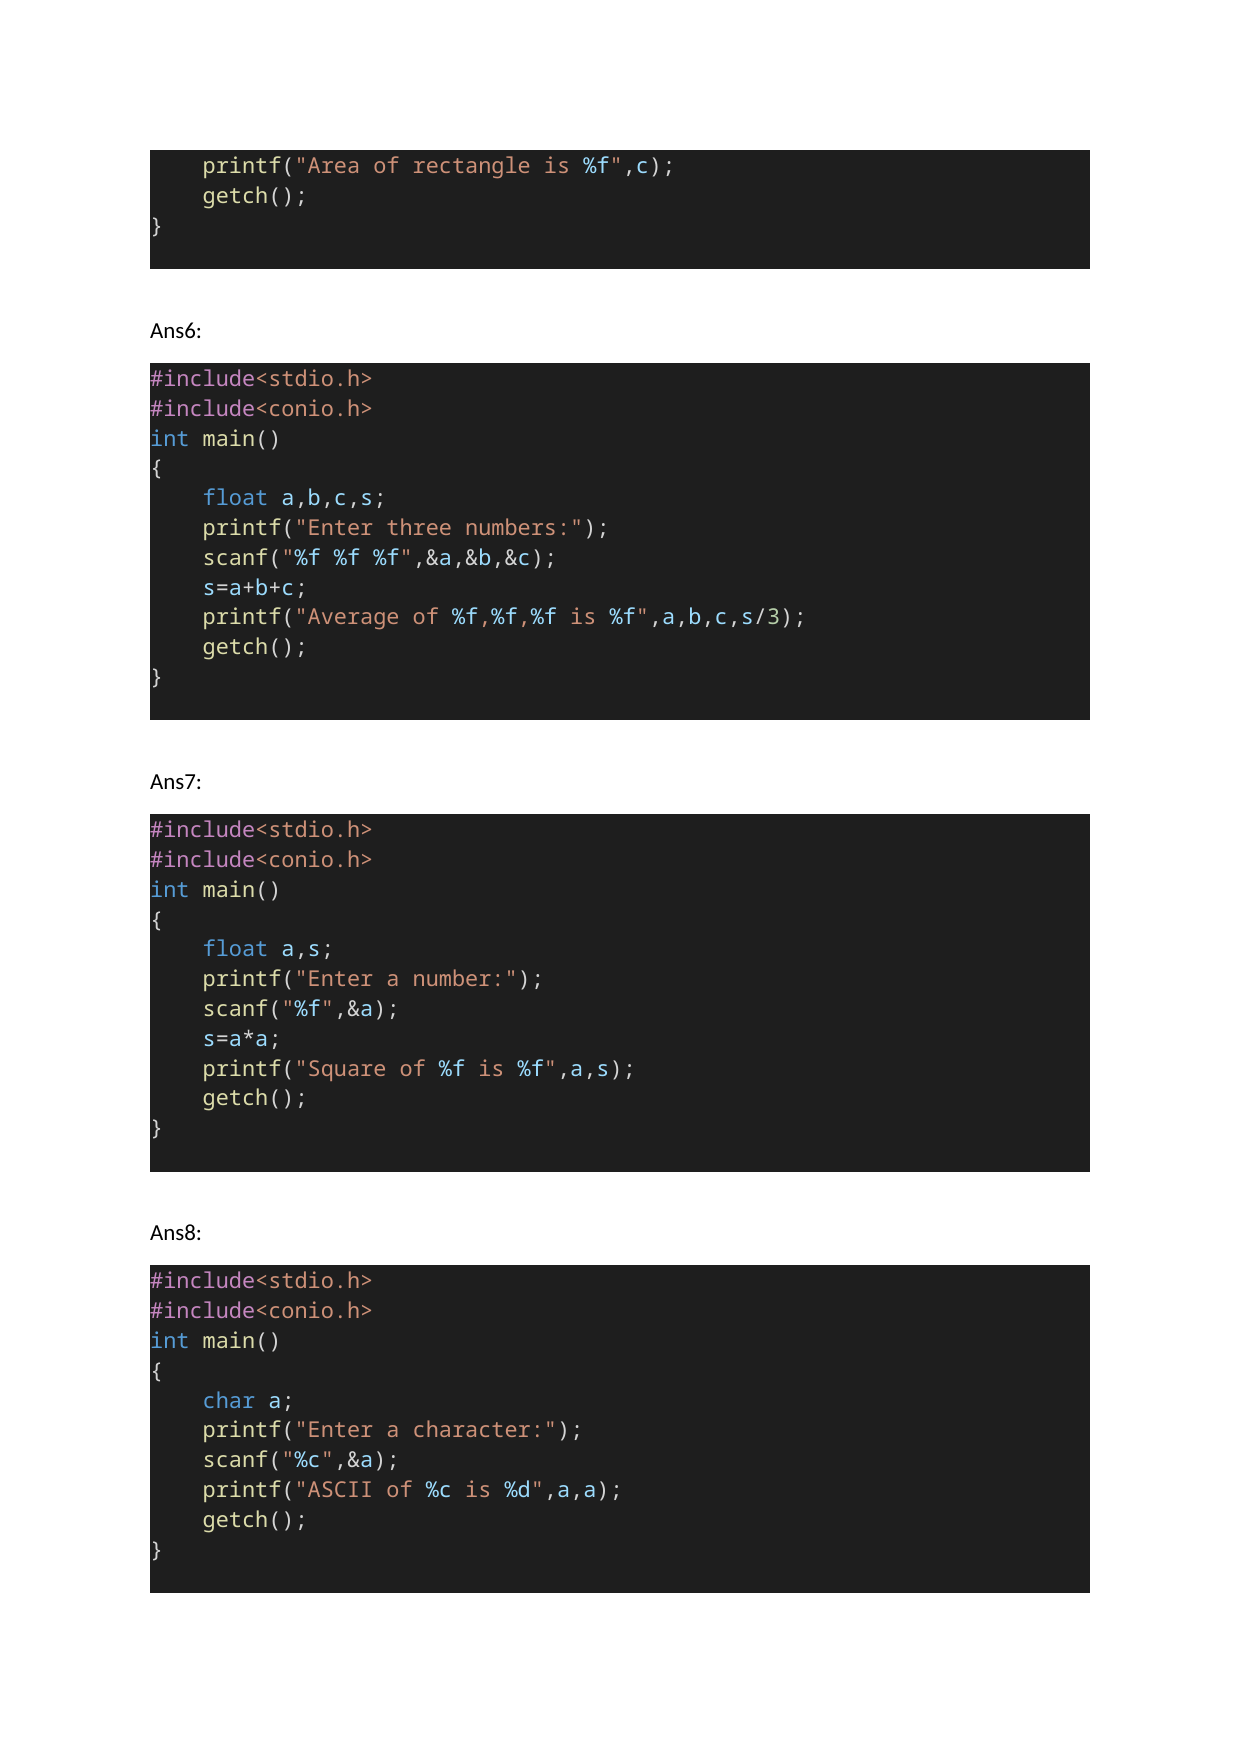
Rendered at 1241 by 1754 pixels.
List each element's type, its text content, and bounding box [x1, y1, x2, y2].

text #include<stdio.h> [150, 1265, 1090, 1295]
text printf("ASCII of %c is %d",a,a); [150, 1474, 1090, 1504]
text printf("Enter a character:"); [150, 1414, 1090, 1444]
text getch(); [150, 1504, 1090, 1533]
text Ans8: [150, 1218, 1090, 1247]
text { [150, 452, 1090, 482]
text scanf("%f %f %f",&a,&b,&c); [150, 542, 1090, 571]
text printf("Square of %f is %f",a,s); [150, 1052, 1090, 1082]
text { [150, 1355, 1090, 1384]
text int main() [150, 1325, 1090, 1355]
text printf("Enter three numbers:"); [150, 512, 1090, 542]
text printf("Enter a number:"); [150, 963, 1090, 993]
text } [150, 1112, 1090, 1142]
text int main() [150, 422, 1090, 452]
text scanf("%f",&a); [150, 993, 1090, 1023]
text float a,s; [150, 933, 1090, 963]
text float a,b,c,s; [150, 482, 1090, 512]
text s=a+b+c; [150, 571, 1090, 601]
text #include<conio.h> [150, 1295, 1090, 1325]
text #include<stdio.h> [150, 363, 1090, 393]
text Ans6: [150, 316, 1090, 344]
text { [150, 903, 1090, 933]
text } [150, 661, 1090, 691]
text printf("Area of rectangle is %f",c); [150, 150, 1090, 180]
text s=a*a; [150, 1023, 1090, 1052]
text getch(); [150, 180, 1090, 209]
text char a; [150, 1384, 1090, 1414]
text Ans7: [150, 767, 1090, 795]
text #include<conio.h> [150, 844, 1090, 874]
text #include<stdio.h> [150, 814, 1090, 844]
text } [150, 1533, 1090, 1563]
text getch(); [150, 1082, 1090, 1112]
text scanf("%c",&a); [150, 1444, 1090, 1474]
text } [150, 209, 1090, 239]
text int main() [150, 874, 1090, 903]
text #include<conio.h> [150, 393, 1090, 422]
text printf("Average of %f,%f,%f is %f",a,b,c,s/3); [150, 601, 1090, 631]
text getch(); [150, 631, 1090, 661]
